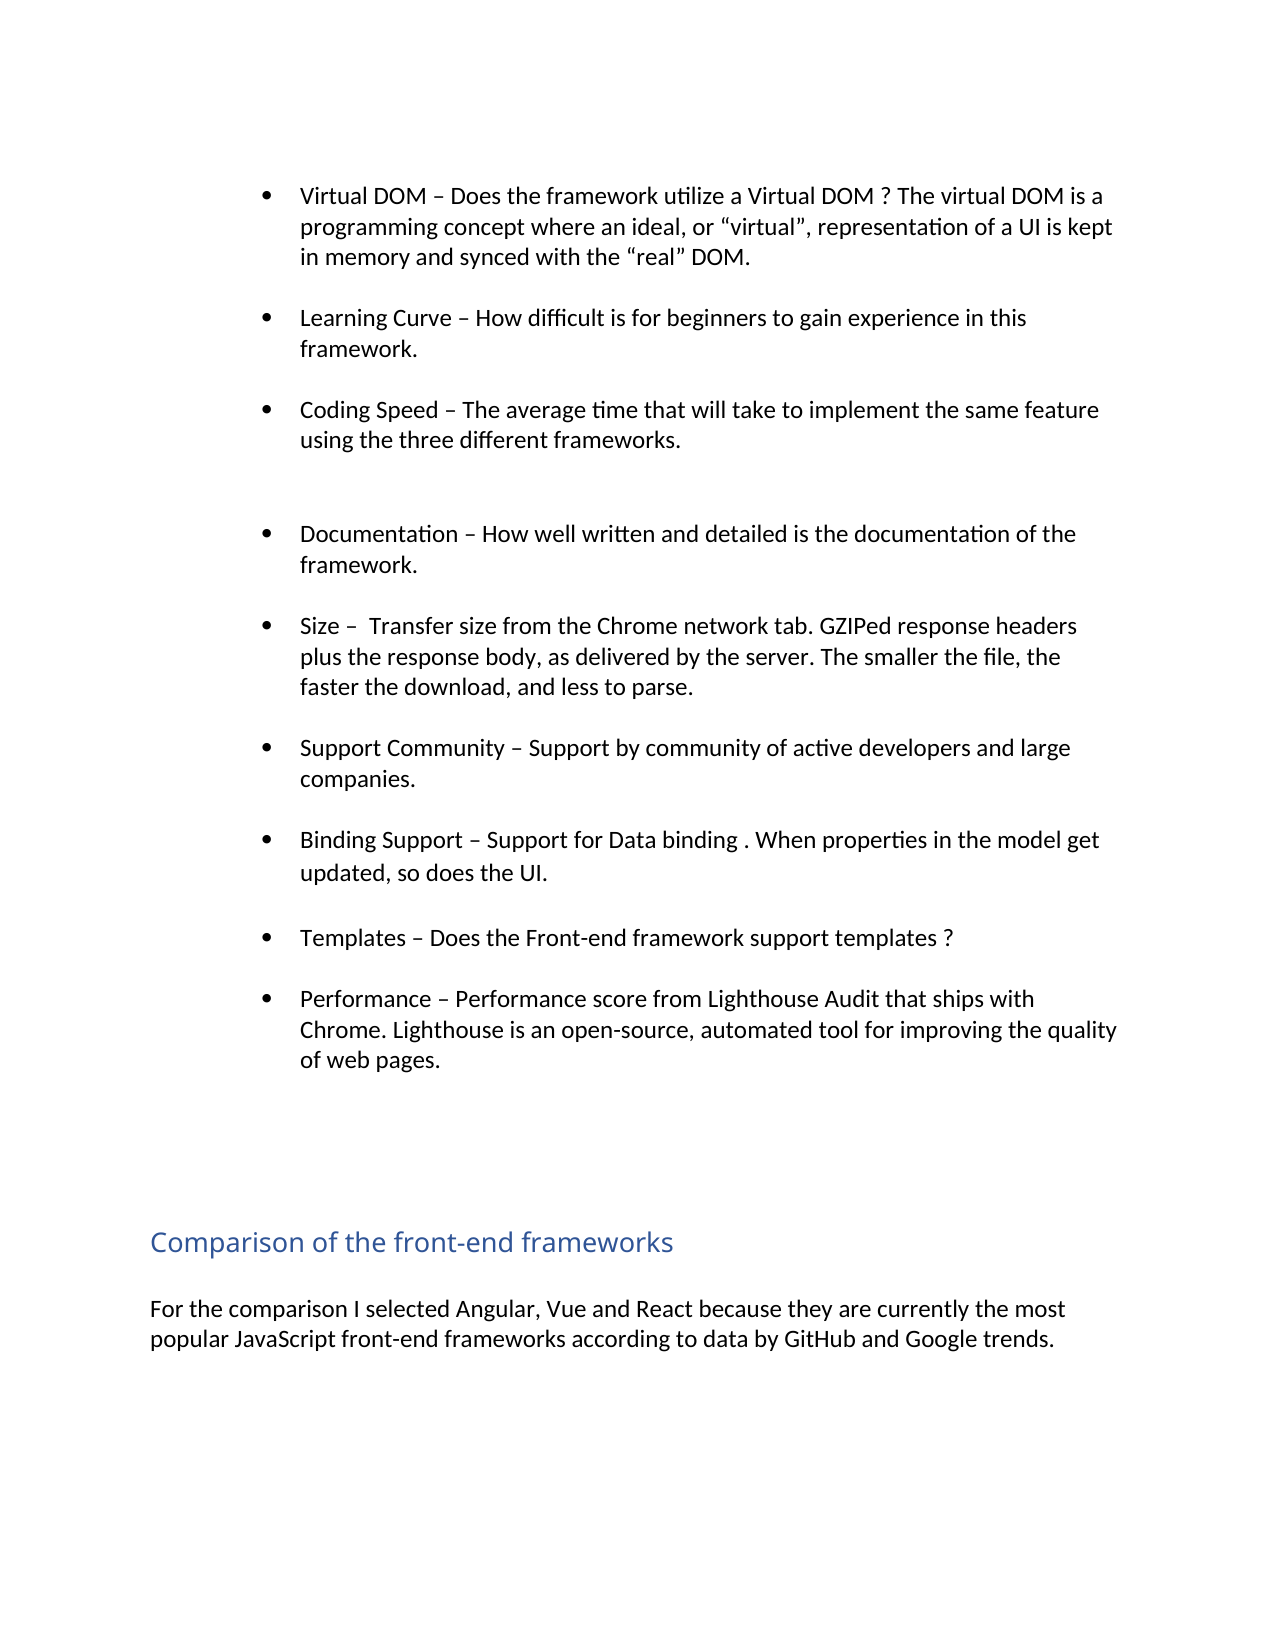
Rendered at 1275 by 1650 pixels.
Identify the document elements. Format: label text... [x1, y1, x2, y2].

list Binding Support – Support for Data binding . When properties in the model get updated, so does the UI. [262, 824, 1125, 920]
subtitle Comparison of the front-end frameworks [150, 1224, 1125, 1261]
list Coding Speed – The average time that will take to implement the same feature using the three different frameworks. [262, 394, 1125, 455]
text For the comparison I selected Angular, Vue and React because they are currently the most popular JavaScript front-end frameworks according to data by GitHub and Google trends. [150, 1293, 1125, 1354]
list Support Community – Support by community of active developers and large companies. [262, 732, 1125, 793]
list Performance – Performance score from Lighthouse Audit that ships with Chrome. Lighthouse is an open-source, automated tool for improving the quality of web pages. [262, 984, 1125, 1075]
list Learning Curve – How difficult is for beginners to gain experience in this framework. [262, 303, 1125, 364]
list Virtual DOM – Does the framework utilize a Virtual DOM ? The virtual DOM is a programming concept where an ideal, or “virtual”, representation of a UI is kept in memory and synced with the “real” DOM. [262, 181, 1125, 303]
list Documentation – How well written and detailed is the documentation of the framework. [262, 519, 1125, 580]
list Size – Transfer size from the Chrome network tab. GZIPed response headers plus the response body, as delivered by the server. The smaller the file, the faster the download, and less to parse. [262, 610, 1125, 732]
list Templates – Does the Front-end framework support templates ? [262, 923, 1125, 953]
